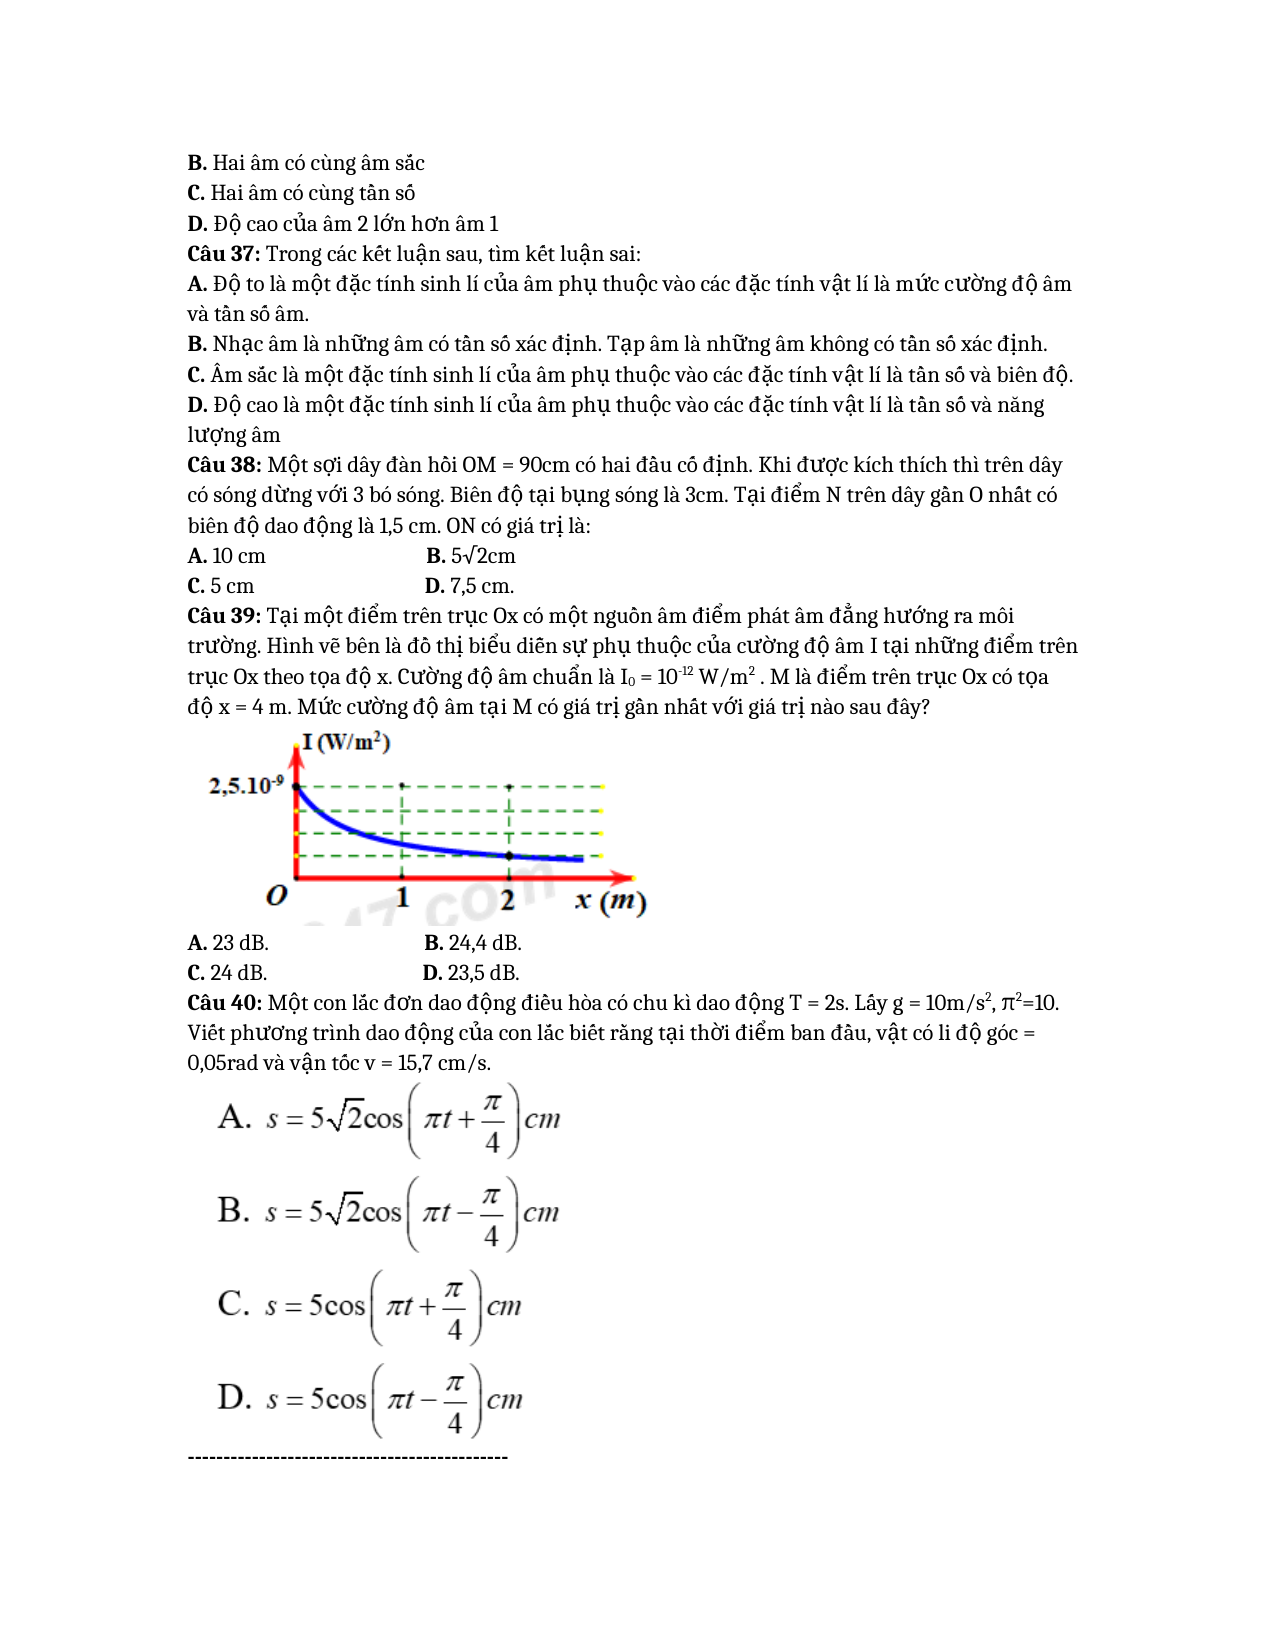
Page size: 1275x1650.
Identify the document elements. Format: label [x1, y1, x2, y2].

picture [206, 723, 654, 926]
picture [206, 1080, 566, 1440]
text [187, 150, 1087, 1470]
